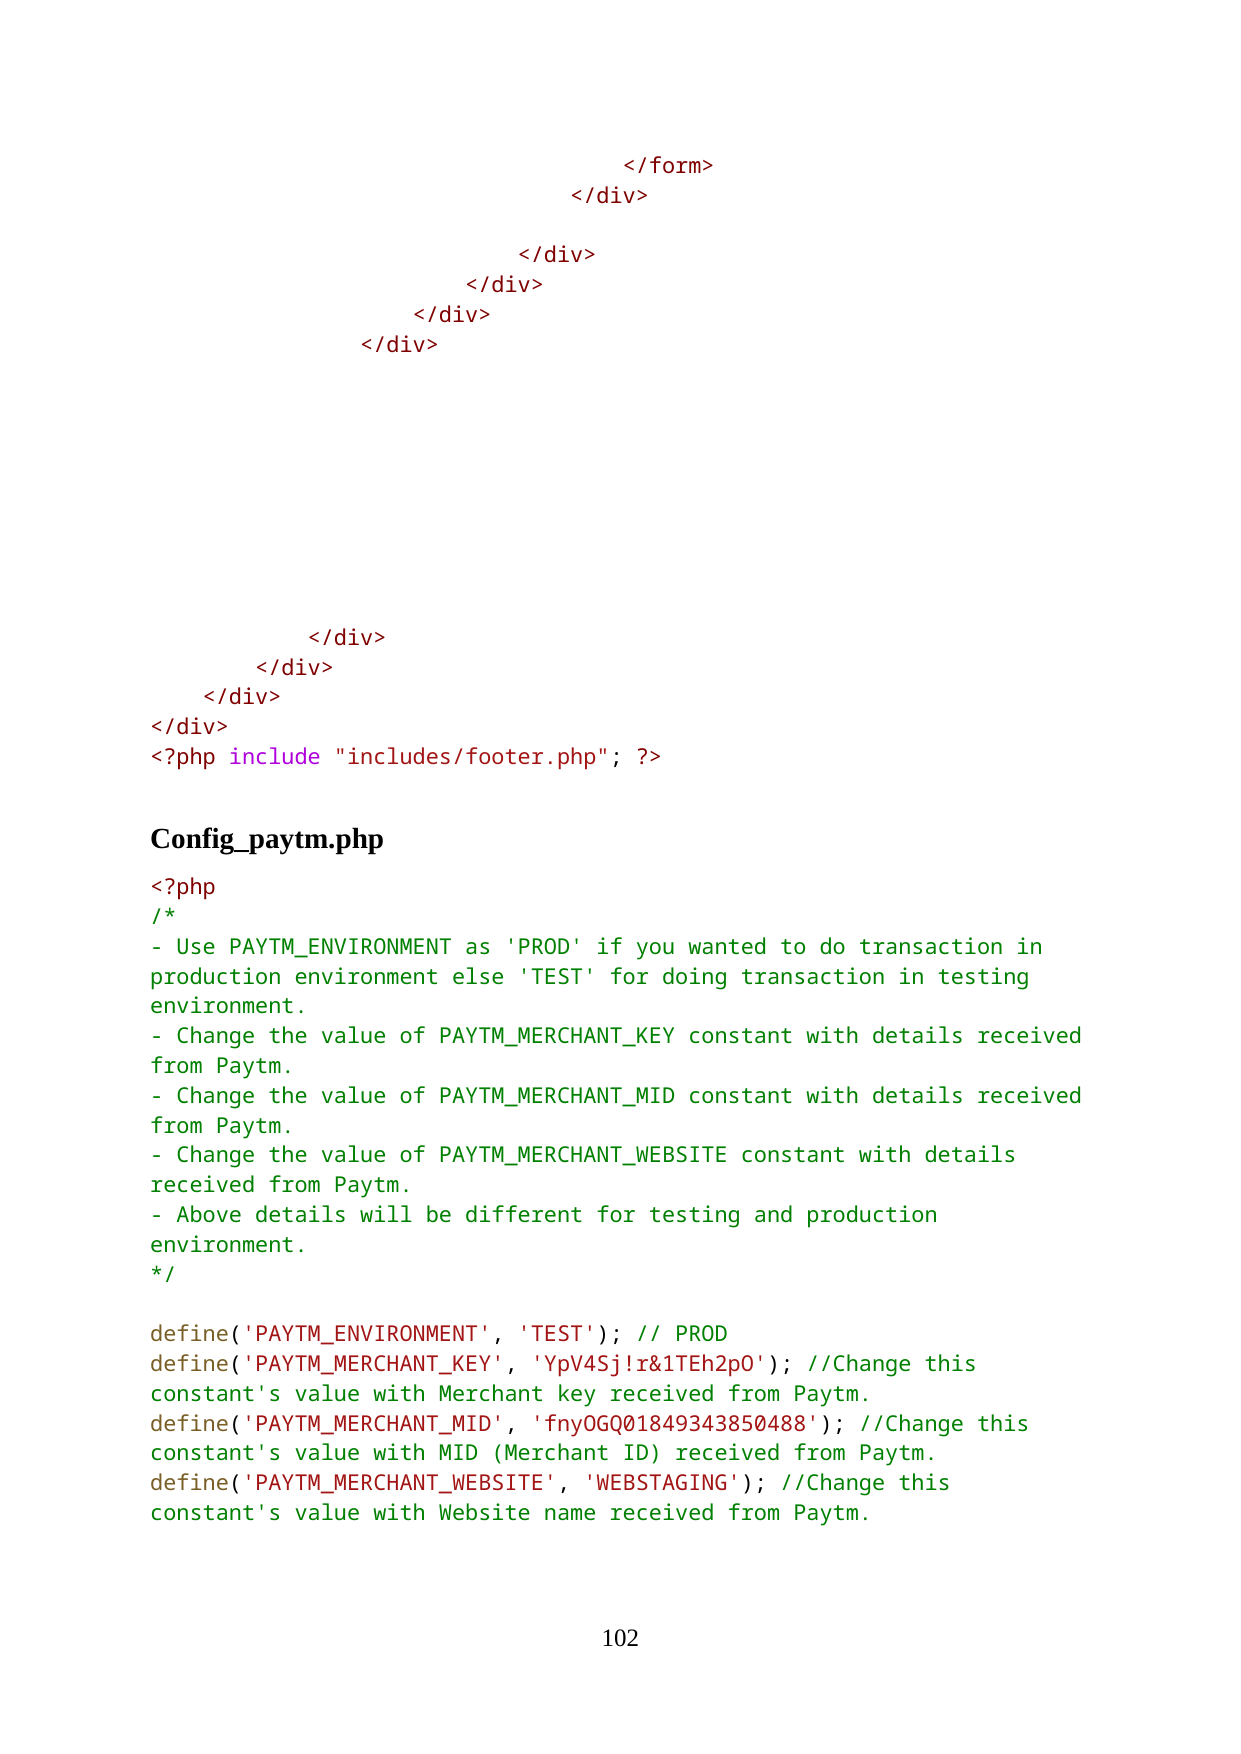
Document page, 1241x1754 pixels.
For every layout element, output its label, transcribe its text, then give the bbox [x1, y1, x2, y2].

text </div> [150, 180, 1090, 209]
text </div> [150, 239, 1090, 269]
text */ [150, 1259, 1090, 1288]
text </div> [150, 652, 1090, 681]
text Config_paytm.php [150, 821, 1090, 854]
text </div> [150, 269, 1090, 299]
text <?php [150, 871, 1090, 901]
text </div> [150, 711, 1090, 741]
text define('PAYTM_MERCHANT_WEBSITE', 'WEBSTAGING'); //Change this constant's value with Website name received from Paytm. [150, 1467, 1090, 1527]
text - Above details will be different for testing and production environment. [150, 1199, 1090, 1259]
text - Change the value of PAYTM_MERCHANT_MID constant with details received from Paytm. [150, 1080, 1090, 1139]
text - Use PAYTM_ENVIRONMENT as 'PROD' if you wanted to do transaction in production environment else 'TEST' for doing transaction in testing environment. [150, 931, 1090, 1020]
text </div> [150, 622, 1090, 652]
text define('PAYTM_ENVIRONMENT', 'TEST'); // PROD [150, 1318, 1090, 1348]
text - Change the value of PAYTM_MERCHANT_WEBSITE constant with details received from Paytm. [150, 1139, 1090, 1199]
text </div> [150, 681, 1090, 711]
text </div> [150, 299, 1090, 329]
text <?php include "includes/footer.php"; ?> [150, 741, 1090, 771]
text define('PAYTM_MERCHANT_MID', 'fnyOGQ01849343850488'); //Change this constant's value with MID (Merchant ID) received from Paytm. [150, 1408, 1090, 1467]
text </form> [150, 150, 1090, 180]
text define('PAYTM_MERCHANT_KEY', 'YpV4Sj!r&1TEh2pO'); //Change this constant's value with Merchant key received from Paytm. [150, 1348, 1090, 1408]
text /* [150, 901, 1090, 931]
text </div> [150, 329, 1090, 358]
text - Change the value of PAYTM_MERCHANT_KEY constant with details received from Paytm. [150, 1020, 1090, 1080]
